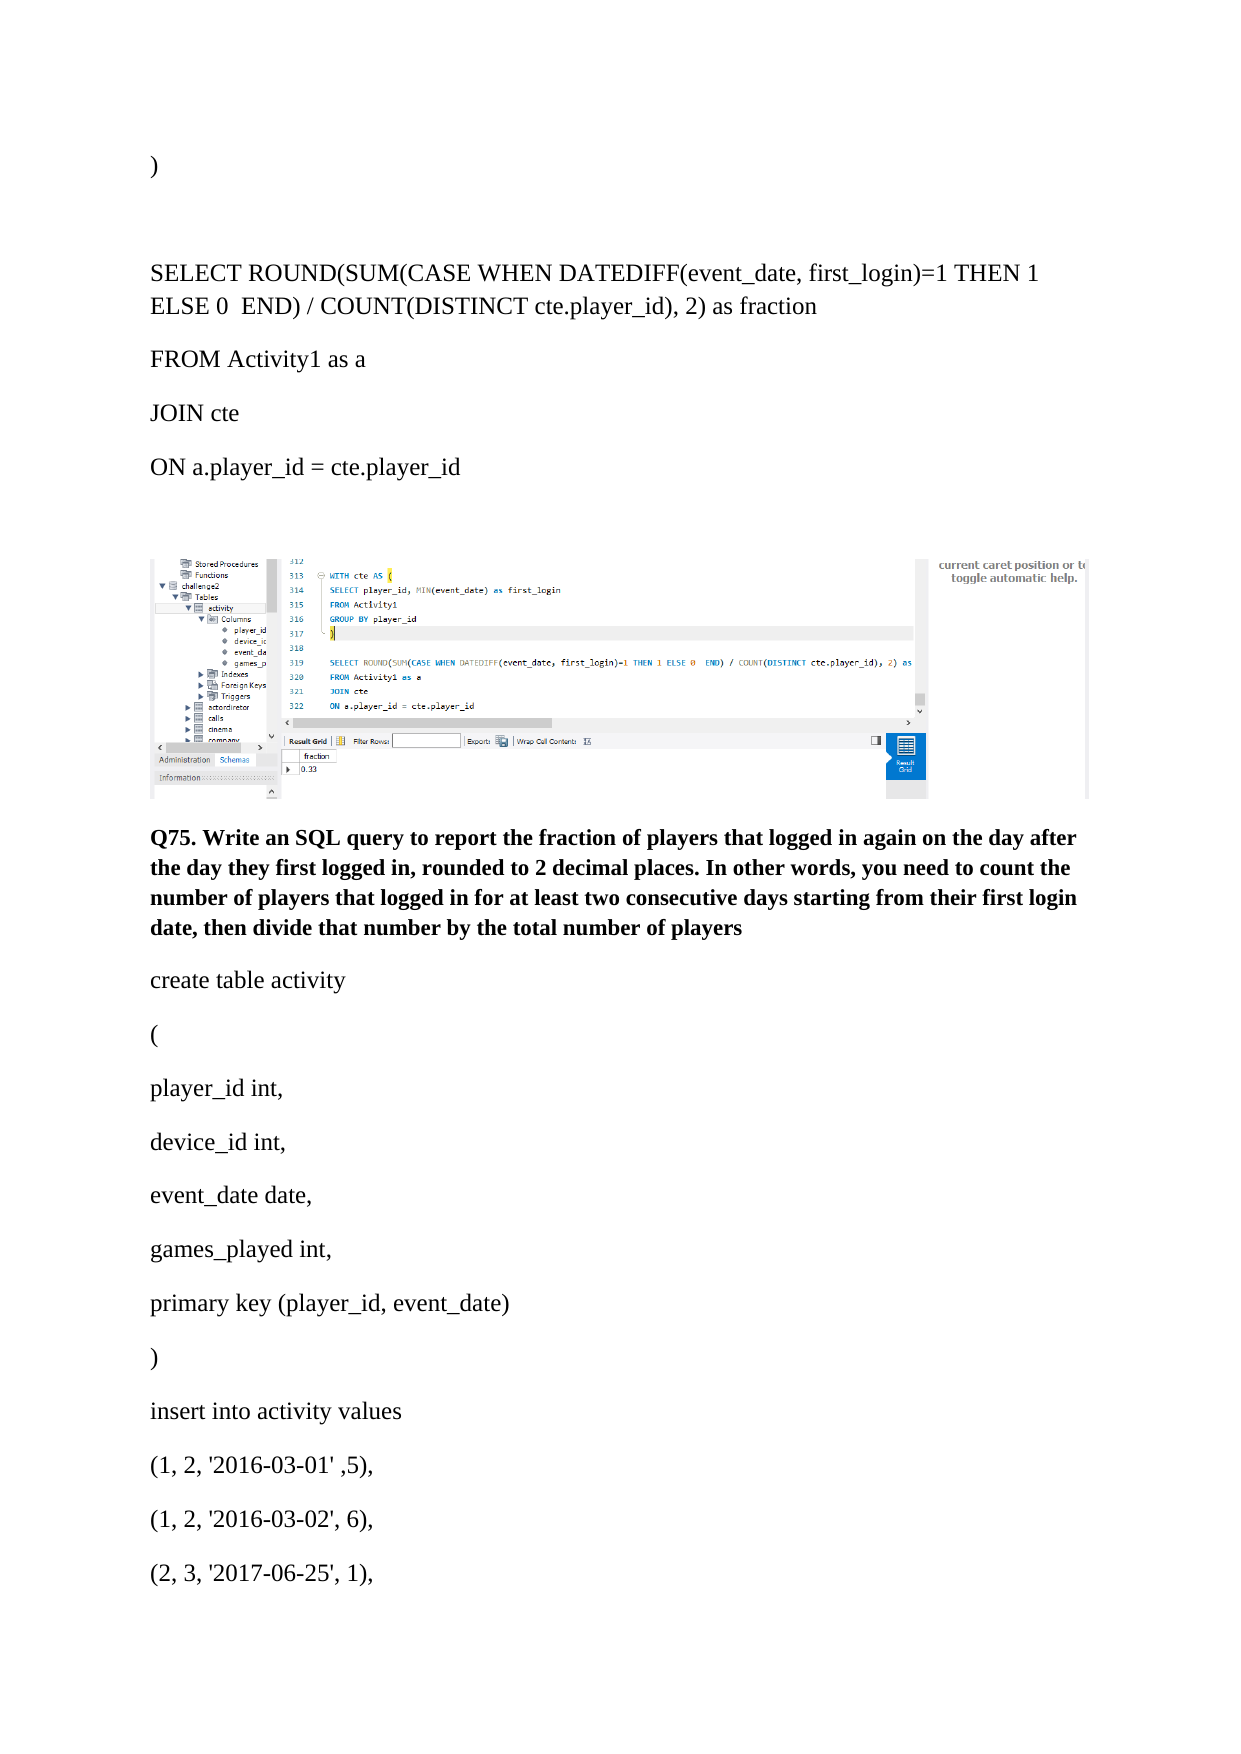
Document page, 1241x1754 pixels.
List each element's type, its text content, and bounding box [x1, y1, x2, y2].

text ) [150, 150, 1090, 179]
text insert into activity values [150, 1396, 1090, 1425]
text ( [150, 1019, 1090, 1048]
text SELECT ROUND(SUM(CASE WHEN DATEDIFF(event_date, first_login)=1 THEN 1 ELSE 0 END) / COUNT(DISTINCT cte.player_id), 2) as fraction [150, 258, 1090, 319]
text create table activity [150, 965, 1090, 994]
text games_played int, [150, 1234, 1090, 1263]
text primary key (player_id, event_date) [150, 1288, 1090, 1317]
text event_date date, [150, 1181, 1090, 1209]
text JOIN cte [150, 398, 1090, 427]
text ) [150, 1342, 1090, 1371]
picture [150, 559, 1089, 799]
text (1, 2, '2016-03-02', 6), [150, 1504, 1090, 1532]
text (2, 3, '2017-06-25', 1), [150, 1558, 1090, 1586]
text FROM Activity1 as a [150, 344, 1090, 373]
text ON a.player_id = cte.player_id [150, 452, 1090, 481]
text device_id int, [150, 1127, 1090, 1156]
text player_id int, [150, 1073, 1090, 1102]
text Q75. Write an SQL query to report the fraction of players that logged in again on the day after the day they first logged in, rounded to 2 decimal places. In other words, you need to count the number of players that logged in for at least two consecutive days starting from their first login date, then divide that number by the total number of players [150, 823, 1090, 941]
text (1, 2, '2016-03-01' ,5), [150, 1450, 1090, 1479]
